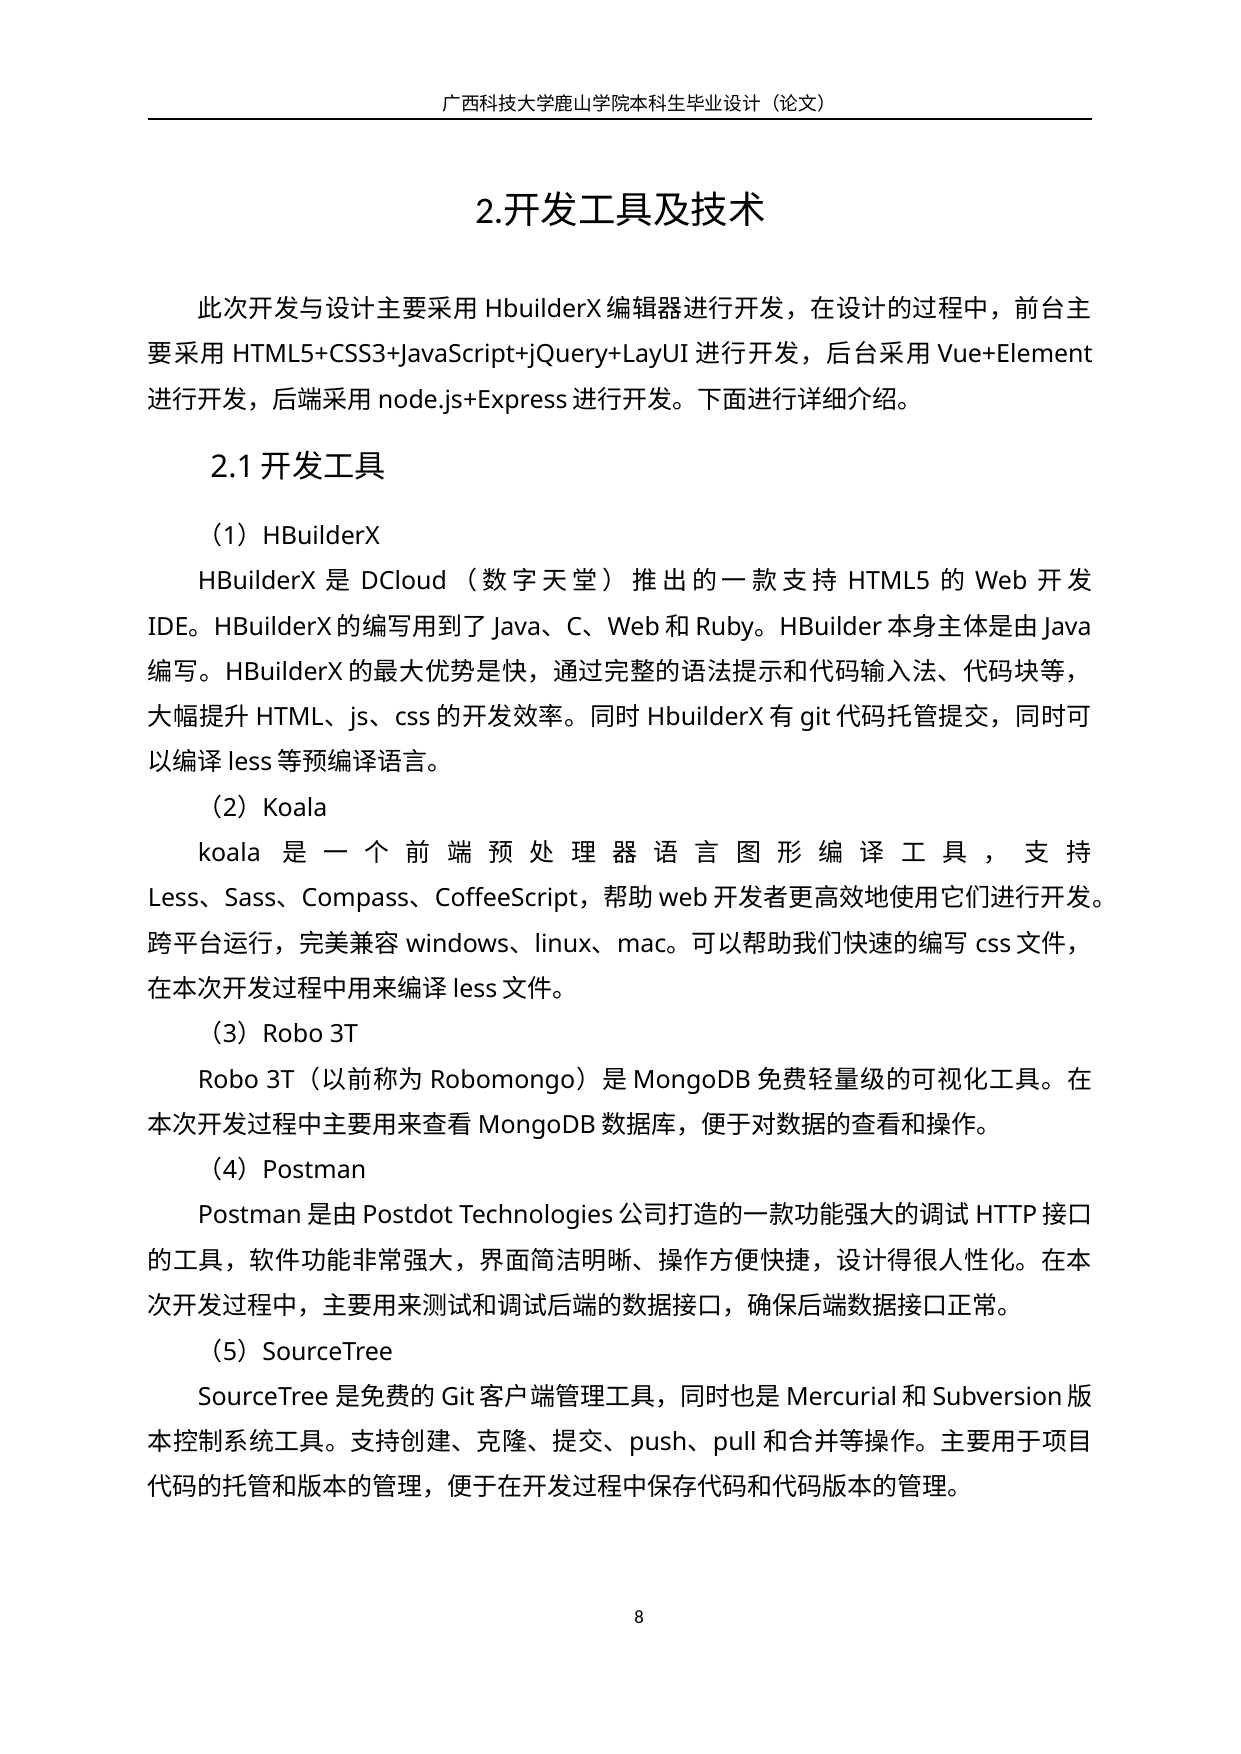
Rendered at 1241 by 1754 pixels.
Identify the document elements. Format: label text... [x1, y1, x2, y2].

text （2）Koala [148, 787, 1092, 823]
text HBuilderX是DCloud（数字天堂）推出的一款支持HTML5的Web开发IDE。HBuilderX的编写用到了Java、C、Web和Ruby。HBuilder本身主体是由Java编写。HBuilderX的最大优势是快，通过完整的语法提示和代码输入法、代码块等，大幅提升HTML、js、css的开发效率。同时HbuilderX有git代码托管提交，同时可以编译less等预编译语言。 [148, 561, 1092, 778]
text 2.1开发工具 [148, 442, 1092, 487]
text （5）SourceTree [148, 1331, 1092, 1367]
text （1）HBuilderX [148, 515, 1092, 552]
text （3）Robo 3T [148, 1014, 1092, 1050]
text Robo 3T（以前称为Robomongo）是MongoDB免费轻量级的可视化工具。在本次开发过程中主要用来查看MongoDB数据库，便于对数据的查看和操作。 [148, 1059, 1092, 1141]
text 此次开发与设计主要采用HbuilderX编辑器进行开发，在设计的过程中，前台主要采用HTML5+CSS3+JavaScript+jQuery+LayUI进行开发，后台采用Vue+Element进行开发，后端采用node.js+Express进行开发。下面进行详细介绍。 [148, 289, 1092, 416]
subtitle 2.开发工具及技术 [148, 180, 1092, 234]
text SourceTree 是免费的Git客户端管理工具，同时也是Mercurial和Subversion版本控制系统工具。支持创建、克隆、提交、push、pull 和合并等操作。主要用于项目代码的托管和版本的管理，便于在开发过程中保存代码和代码版本的管理。 [148, 1376, 1092, 1503]
text （4）Postman [148, 1150, 1092, 1186]
text koala是一个前端预处理器语言图形编译工具，支持Less、Sass、Compass、CoffeeScript，帮助web开发者更高效地使用它们进行开发。跨平台运行，完美兼容windows、linux、mac。可以帮助我们快速的编写css文件，在本次开发过程中用来编译less文件。 [148, 832, 1092, 1005]
text Postman是由Postdot Technologies公司打造的一款功能强大的调试HTTP接口的工具，软件功能非常强大，界面简洁明晰、操作方便快捷，设计得很人性化。在本次开发过程中，主要用来测试和调试后端的数据接口，确保后端数据接口正常。 [148, 1195, 1092, 1322]
